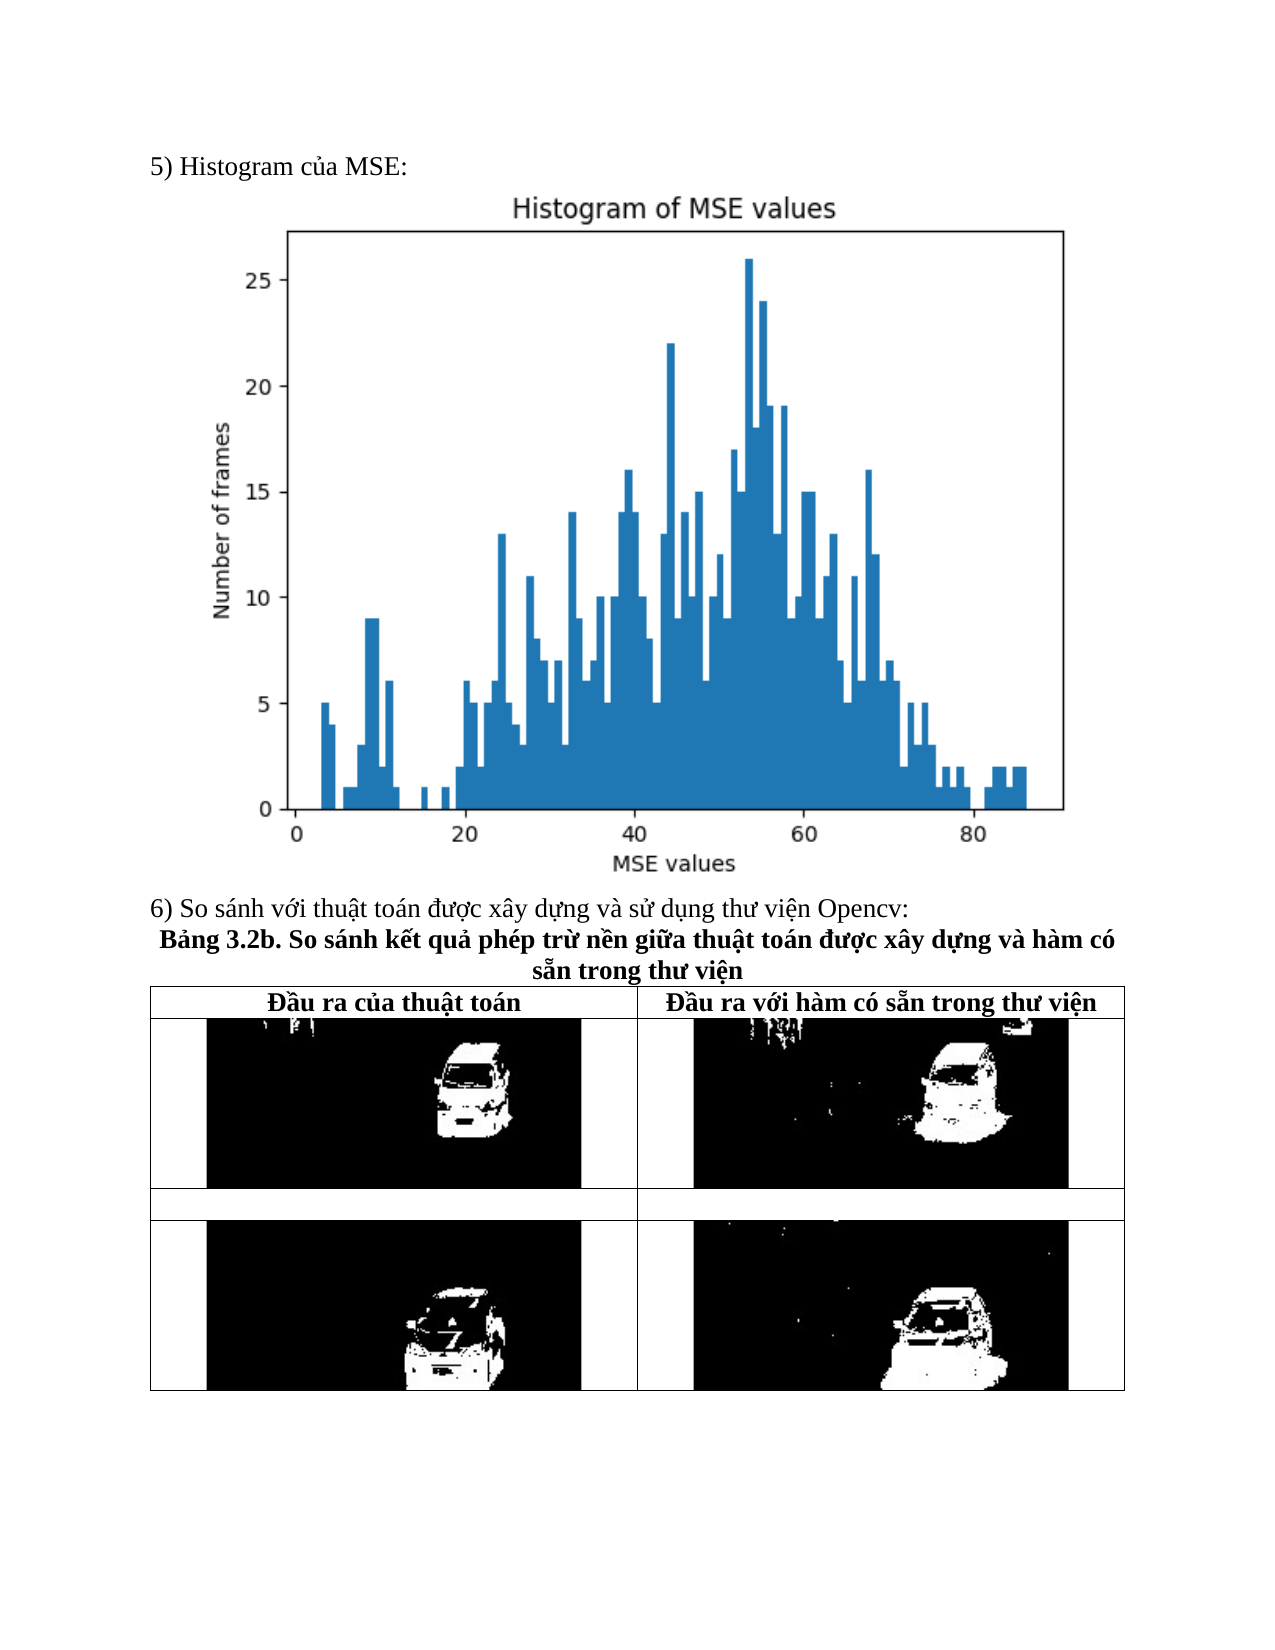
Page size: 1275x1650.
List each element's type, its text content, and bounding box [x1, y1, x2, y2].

table_cell [1069, 1019, 1124, 1187]
table_header Đầu ra của thuật toán [151, 987, 637, 1018]
table_cell [151, 1019, 206, 1187]
picture [693, 1220, 1069, 1390]
table_cell [638, 1221, 693, 1389]
table_cell [582, 1019, 637, 1187]
table_cell [638, 1189, 1124, 1220]
picture [206, 1018, 582, 1188]
picture [693, 1018, 1069, 1188]
table_cell [1069, 1221, 1124, 1389]
table_cell [151, 1189, 637, 1220]
picture [198, 181, 1077, 892]
text Bảng 3.2b. So sánh kết quả phép trừ nền giữa thuật toán được xây dựng và hàm có sẵn trong thư viện [150, 923, 1125, 986]
text 6) So sánh với thuật toán được xây dựng và sử dụng thư viện Opencv: [150, 892, 1125, 923]
picture [206, 1220, 582, 1390]
table_cell [151, 1221, 206, 1389]
table_header Đầu ra với hàm có sẵn trong thư viện [638, 987, 1124, 1018]
table_cell [638, 1019, 693, 1187]
text 5) Histogram của MSE: [150, 150, 1125, 181]
table_cell [582, 1221, 637, 1389]
